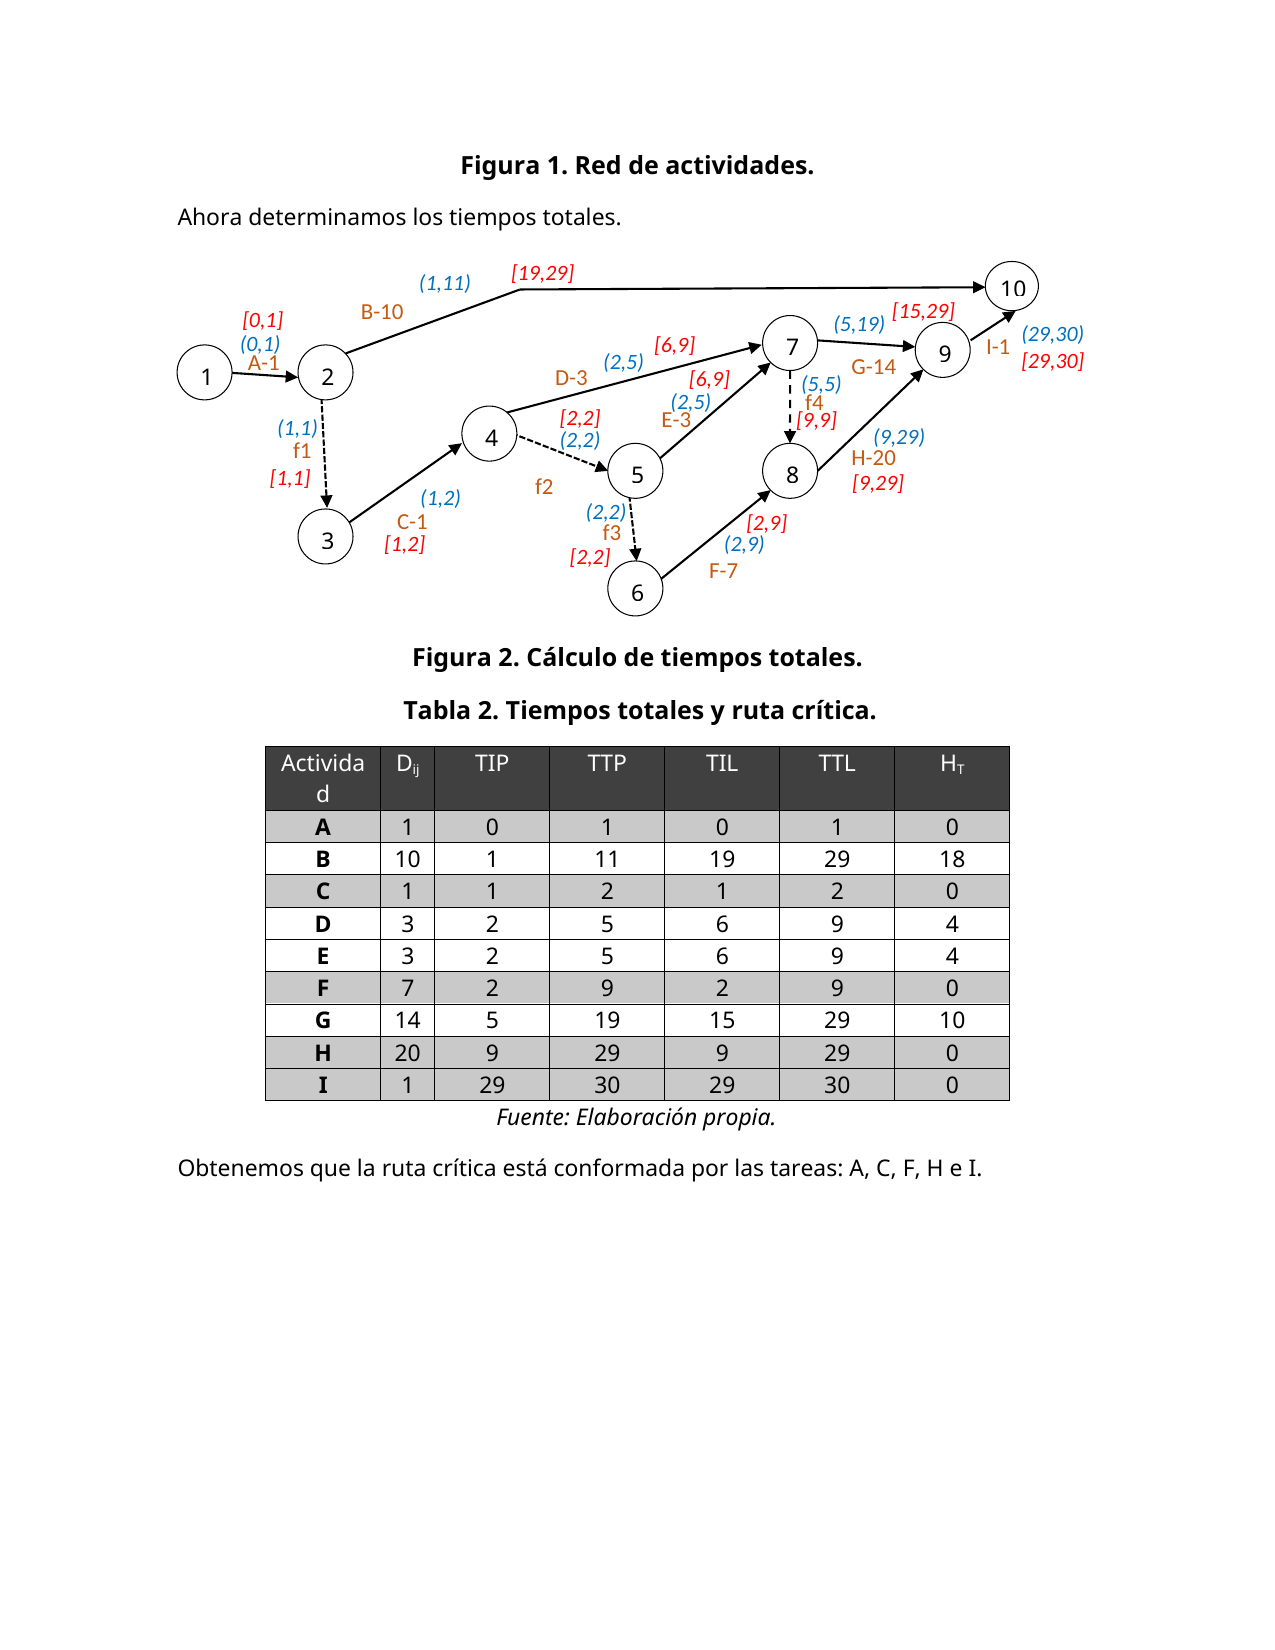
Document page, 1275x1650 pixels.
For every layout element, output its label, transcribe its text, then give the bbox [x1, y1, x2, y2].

table_cell 11 [550, 843, 664, 874]
table_cell D [266, 908, 380, 939]
table_cell 1 [665, 875, 779, 907]
table_cell 9 [780, 972, 894, 1003]
table_cell F [266, 972, 380, 1003]
table_cell 2 [435, 940, 549, 971]
table_header Dij [381, 747, 434, 810]
table_cell H [266, 1037, 380, 1068]
table_cell 5 [550, 940, 664, 971]
table_cell 20 [381, 1037, 434, 1068]
table_cell 0 [895, 1069, 1009, 1100]
table_cell 10 [381, 843, 434, 874]
table_cell 2 [435, 972, 549, 1003]
table_cell I [266, 1069, 380, 1100]
table_cell 1 [780, 811, 894, 842]
table_cell 0 [895, 972, 1009, 1003]
table_cell 2 [780, 875, 894, 907]
text Figura 2. Cálculo de tiempos totales. [177, 639, 1098, 673]
table_cell 3 [381, 908, 434, 939]
table_cell 1 [435, 843, 549, 874]
table_cell 18 [895, 843, 1009, 874]
text Obtenemos que la ruta crítica está conformada por las tareas: A, C, F, H e I. [177, 1152, 1098, 1183]
table_cell 29 [665, 1069, 779, 1100]
table_cell 19 [665, 843, 779, 874]
table_cell 19 [550, 1005, 664, 1036]
table_cell 6 [665, 908, 779, 939]
table_cell 6 [665, 940, 779, 971]
table_cell 2 [665, 972, 779, 1003]
table_header HT [895, 747, 1009, 810]
table_cell 30 [780, 1069, 894, 1100]
table_cell 2 [550, 875, 664, 907]
table_cell 9 [780, 940, 894, 971]
table_cell 1 [381, 1069, 434, 1100]
table_cell 9 [435, 1037, 549, 1068]
table_cell 0 [895, 875, 1009, 907]
table_cell 15 [665, 1005, 779, 1036]
table_cell 1 [550, 811, 664, 842]
table_cell 4 [895, 940, 1009, 971]
table_cell 1 [435, 875, 549, 907]
table_cell 9 [780, 908, 894, 939]
table_cell 5 [435, 1005, 549, 1036]
table_cell 0 [895, 811, 1009, 842]
table_cell B [266, 843, 380, 874]
table_cell A [266, 811, 380, 842]
table_cell 2 [435, 908, 549, 939]
text Tabla 2. Tiempos totales y ruta crítica. [177, 693, 1098, 727]
table_cell 1 [381, 875, 434, 907]
table_cell 29 [550, 1037, 664, 1068]
table_cell 10 [895, 1005, 1009, 1036]
table_cell 1 [381, 811, 434, 842]
table_header TIL [665, 747, 779, 810]
table_cell 29 [780, 1005, 894, 1036]
table_cell 0 [895, 1037, 1009, 1068]
table_cell 14 [381, 1005, 434, 1036]
table_header TIP [435, 747, 549, 810]
table_cell 7 [381, 972, 434, 1003]
table_cell 9 [550, 972, 664, 1003]
table_cell C [266, 875, 380, 907]
table_cell 3 [381, 940, 434, 971]
table_cell 29 [780, 1037, 894, 1068]
table_cell 9 [665, 1037, 779, 1068]
table_cell 5 [550, 908, 664, 939]
text Ahora determinamos los tiempos totales. [177, 201, 1098, 232]
table_cell G [266, 1005, 380, 1036]
text Fuente: Elaboración propia. [177, 1101, 1098, 1133]
table_cell 29 [780, 843, 894, 874]
text Figura 1. Red de actividades. [177, 148, 1098, 182]
table_cell 4 [895, 908, 1009, 939]
table_cell 29 [435, 1069, 549, 1100]
table_header TTP [550, 747, 664, 810]
table_header Actividad [266, 747, 380, 810]
table_cell E [266, 940, 380, 971]
table_cell 30 [550, 1069, 664, 1100]
table_cell 0 [435, 811, 549, 842]
table_cell 0 [665, 811, 779, 842]
table_header TTL [780, 747, 894, 810]
